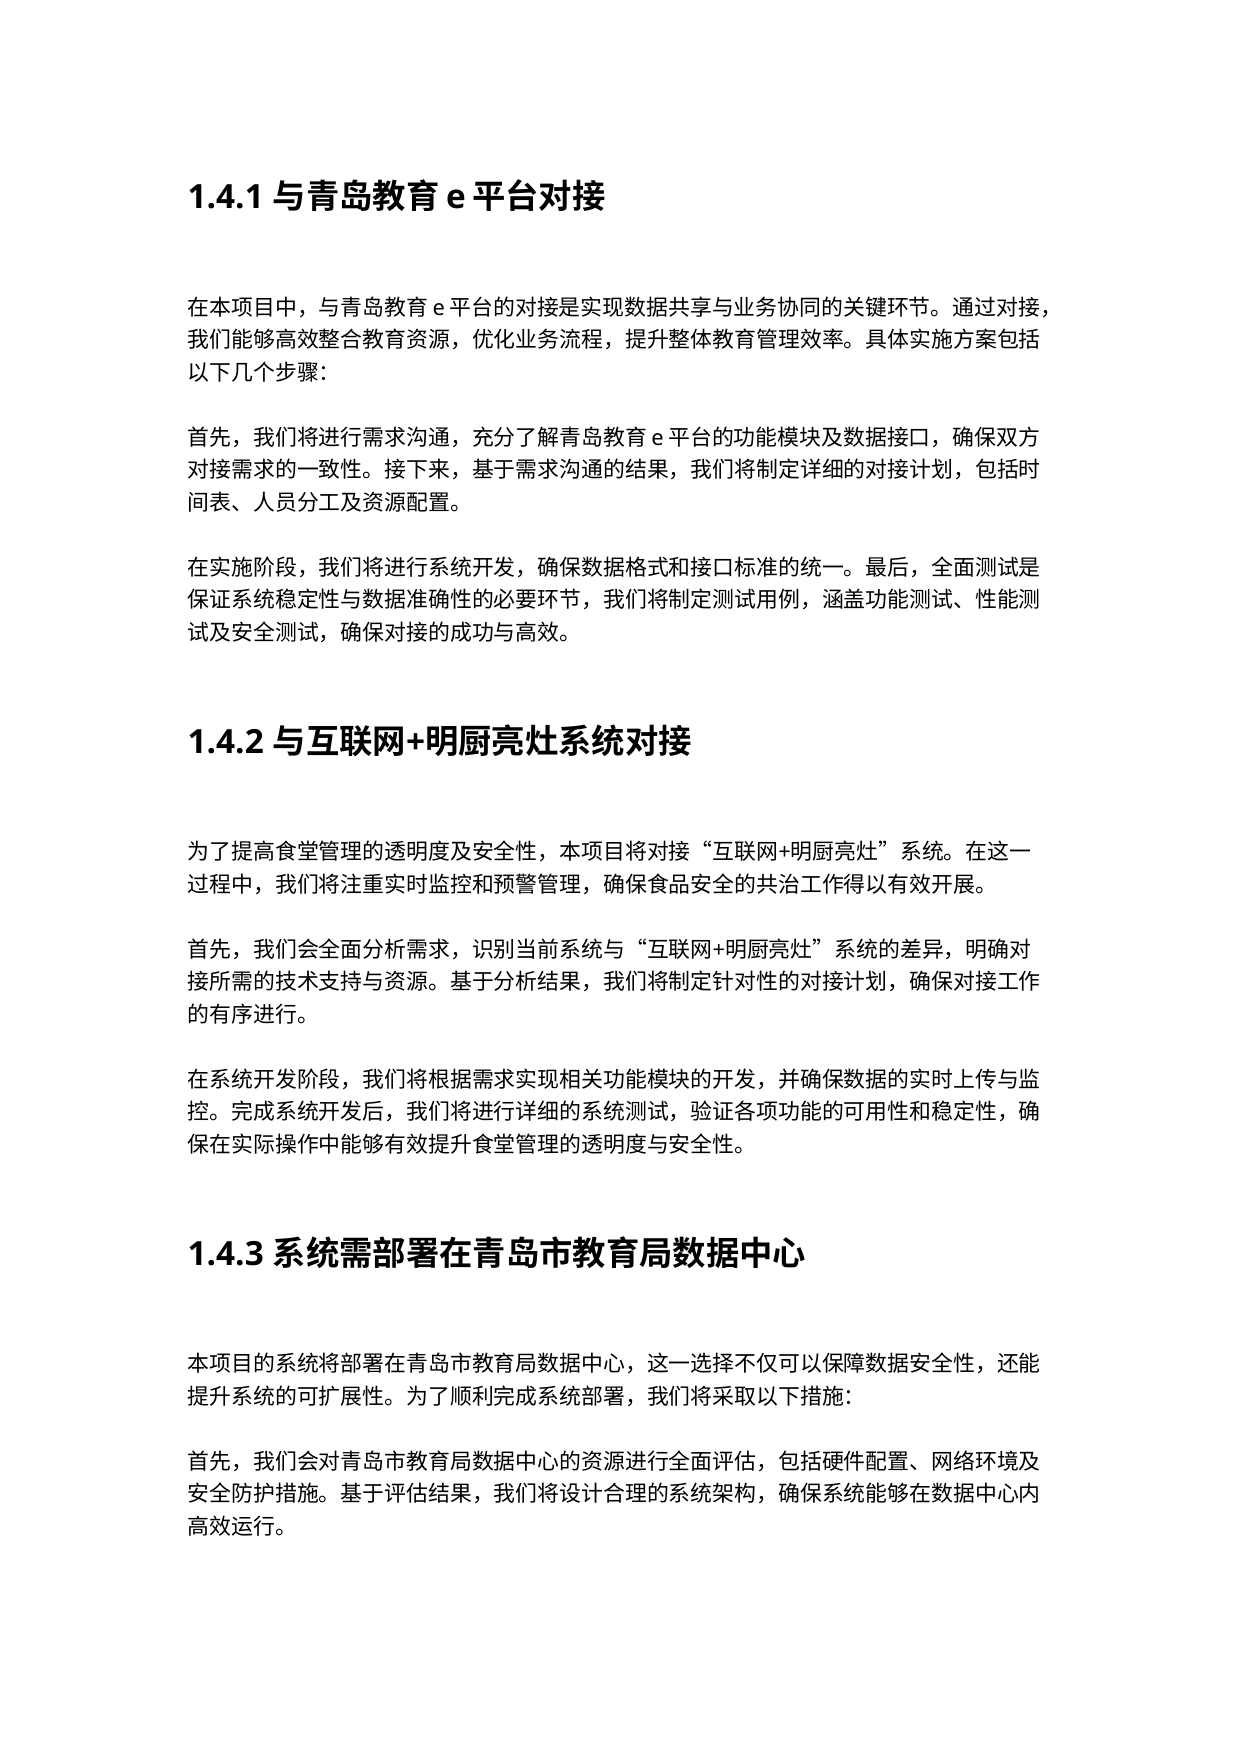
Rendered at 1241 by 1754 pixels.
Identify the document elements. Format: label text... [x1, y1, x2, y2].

subtitle 1.4.1 与青岛教育e平台对接 [187, 162, 1053, 227]
subtitle 1.4.2 与互联网+明厨亮灶系统对接 [187, 706, 1053, 771]
text 在本项目中，与青岛教育e平台的对接是实现数据共享与业务协同的关键环节。通过对接，我们能够高效整合教育资源，优化业务流程，提升整体教育管理效率。具体实施方案包括以下几个步骤： [187, 289, 1053, 387]
text 为了提高食堂管理的透明度及安全性，本项目将对接“互联网+明厨亮灶”系统。在这一过程中，我们将注重实时监控和预警管理，确保食品安全的共治工作得以有效开展。 [187, 834, 1053, 899]
subtitle 1.4.3 系统需部署在青岛市教育局数据中心 [187, 1218, 1053, 1283]
text 在系统开发阶段，我们将根据需求实现相关功能模块的开发，并确保数据的实时上传与监控。完成系统开发后，我们将进行详细的系统测试，验证各项功能的可用性和稳定性，确保在实际操作中能够有效提升食堂管理的透明度与安全性。 [187, 1061, 1053, 1159]
text 在实施阶段，我们将进行系统开发，确保数据格式和接口标准的统一。最后，全面测试是保证系统稳定性与数据准确性的必要环节，我们将制定测试用例，涵盖功能测试、性能测试及安全测试，确保对接的成功与高效。 [187, 549, 1053, 647]
text 首先，我们将进行需求沟通，充分了解青岛教育e平台的功能模块及数据接口，确保双方对接需求的一致性。接下来，基于需求沟通的结果，我们将制定详细的对接计划，包括时间表、人员分工及资源配置。 [187, 419, 1053, 517]
text 首先，我们会对青岛市教育局数据中心的资源进行全面评估，包括硬件配置、网络环境及安全防护措施。基于评估结果，我们将设计合理的系统架构，确保系统能够在数据中心内高效运行。 [187, 1443, 1053, 1541]
text 本项目的系统将部署在青岛市教育局数据中心，这一选择不仅可以保障数据安全性，还能提升系统的可扩展性。为了顺利完成系统部署，我们将采取以下措施： [187, 1346, 1053, 1411]
text 首先，我们会全面分析需求，识别当前系统与“互联网+明厨亮灶”系统的差异，明确对接所需的技术支持与资源。基于分析结果，我们将制定针对性的对接计划，确保对接工作的有序进行。 [187, 931, 1053, 1029]
